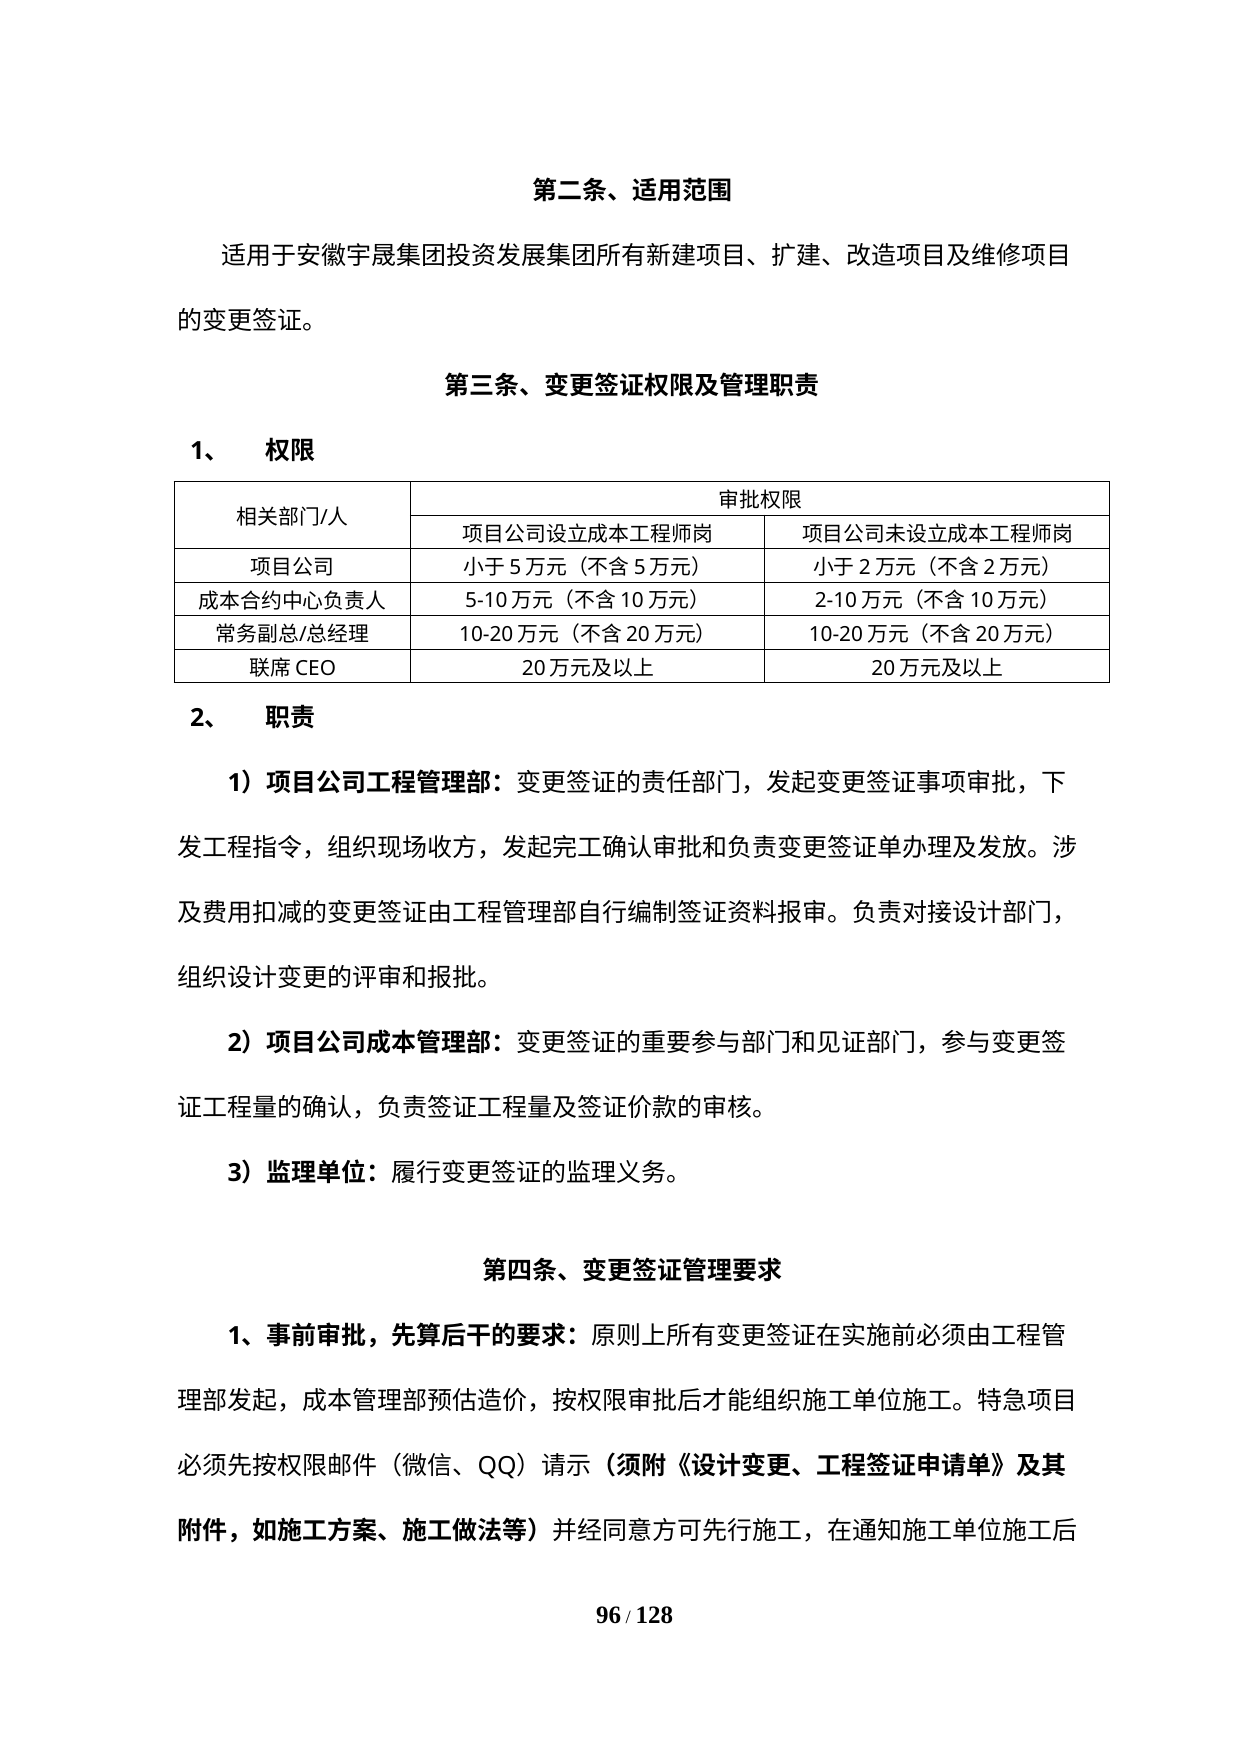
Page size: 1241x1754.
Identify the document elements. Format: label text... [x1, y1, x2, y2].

table_cell 5-10万元（不含10万元） [411, 583, 764, 615]
text 第二条、适用范围 [177, 156, 1087, 221]
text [177, 1301, 1087, 1561]
table_header 审批权限 [411, 482, 1109, 514]
table_cell 小于5万元（不含5万元） [411, 549, 764, 582]
text 1）项目公司工程管理部：变更签证的责任部门，发起变更签证事项审批，下发工程指令，组织现场收方，发起完工确认审批和负责变更签证单办理及发放。涉及费用扣减的变更签证由工程管理部自行编制签证资料报审。负责对接设计部门，组织设计变更的评审和报批。 [177, 748, 1087, 1008]
table_cell 项目公司 [175, 549, 410, 582]
table_cell 10-20万元（不含20万元） [411, 616, 764, 649]
table_cell 项目公司未设立成本工程师岗 [765, 516, 1109, 548]
text 第三条、变更签证权限及管理职责 [177, 351, 1087, 416]
list 权限 [190, 416, 1087, 481]
text 3）监理单位：履行变更签证的监理义务。 [177, 1138, 1087, 1203]
table_cell 常务副总/总经理 [175, 616, 410, 649]
table_cell 项目公司设立成本工程师岗 [411, 516, 764, 548]
table_cell 20万元及以上 [765, 650, 1109, 682]
text 第四条、变更签证管理要求 [177, 1236, 1087, 1301]
table_cell 联席CEO [175, 650, 410, 682]
text 2）项目公司成本管理部：变更签证的重要参与部门和见证部门，参与变更签证工程量的确认，负责签证工程量及签证价款的审核。 [177, 1008, 1087, 1138]
list 职责 [190, 683, 1087, 748]
table_cell 小于2万元（不含2万元） [765, 549, 1109, 582]
table_cell 20万元及以上 [411, 650, 764, 682]
table_header 相关部门/人 [175, 482, 410, 548]
table_cell 10-20万元（不含20万元） [765, 616, 1109, 649]
table_cell 成本合约中心负责人 [175, 583, 410, 615]
text 适用于安徽宇晟集团投资发展集团所有新建项目、扩建、改造项目及维修项目的变更签证。 [177, 221, 1087, 351]
table_cell 2-10万元（不含10万元） [765, 583, 1109, 615]
